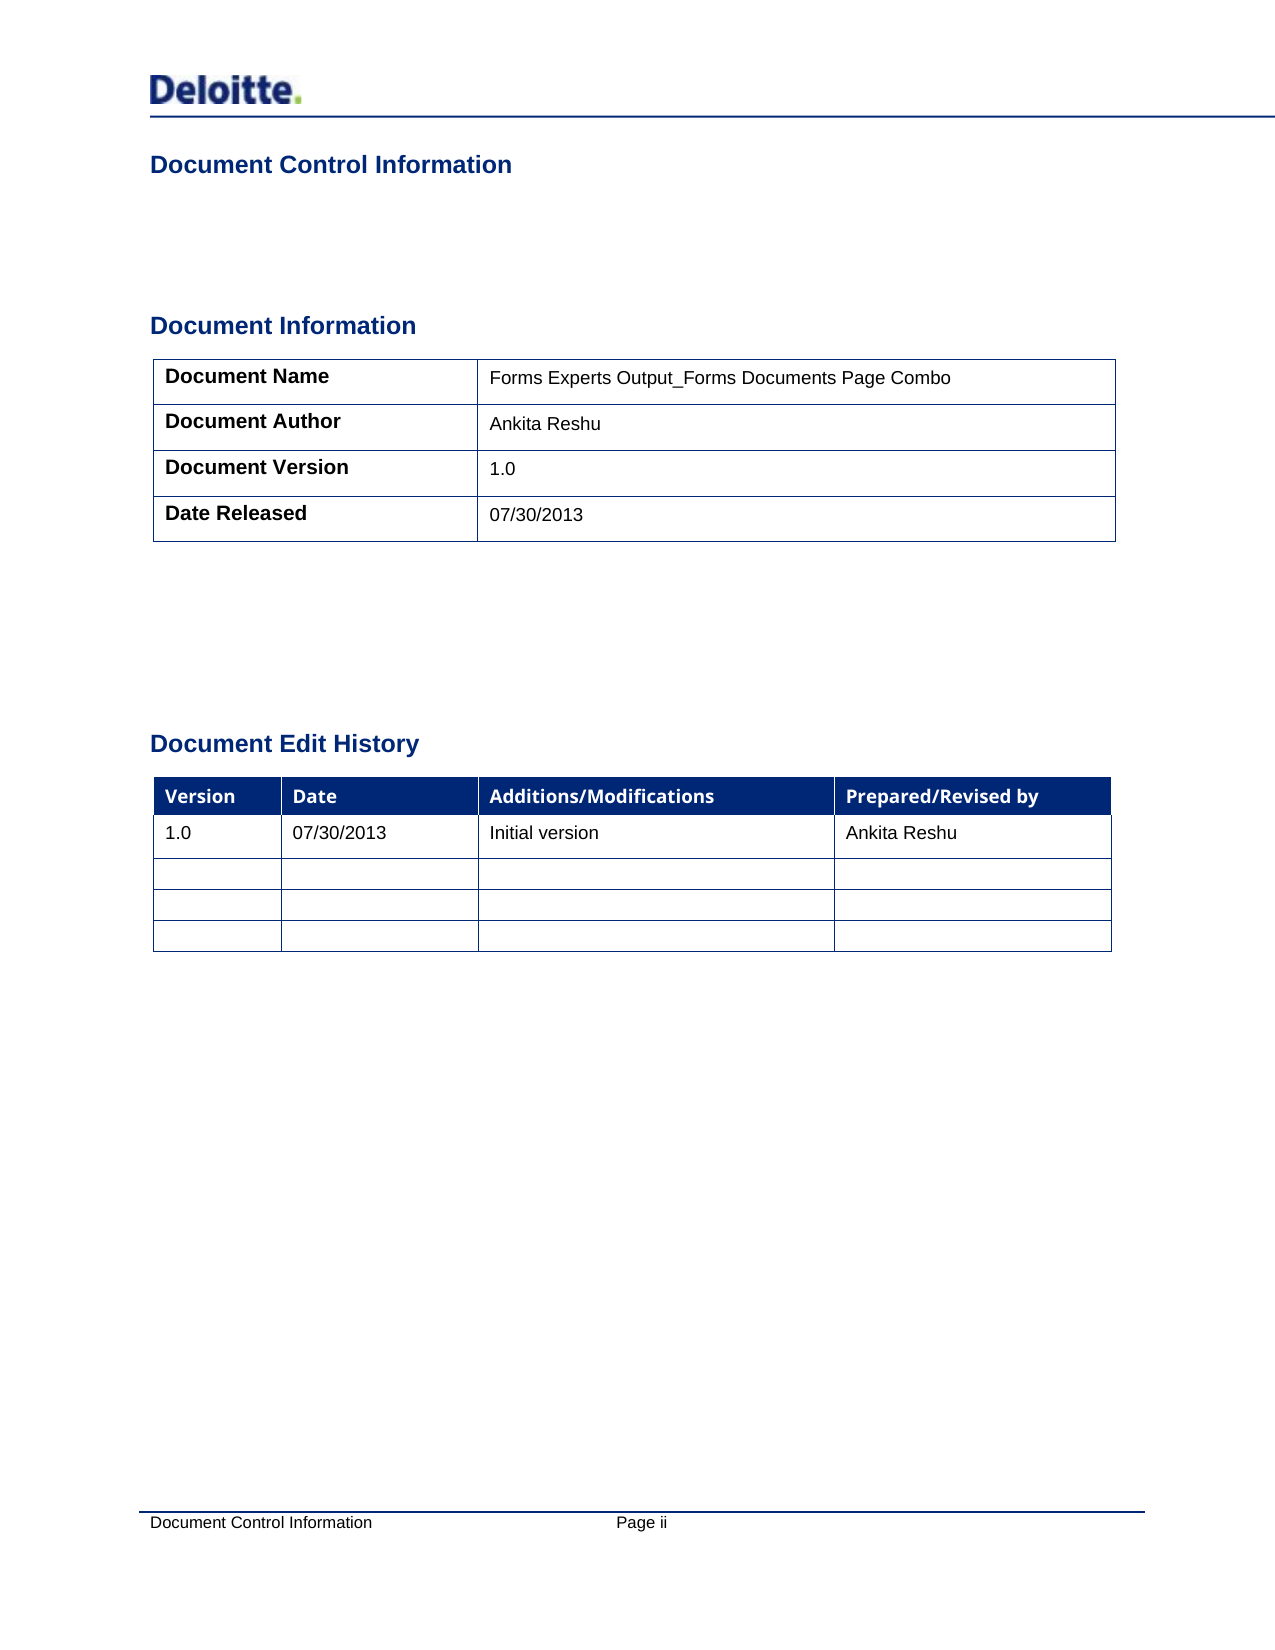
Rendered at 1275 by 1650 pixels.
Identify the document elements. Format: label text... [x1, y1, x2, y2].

table_header Prepared/Revised by [835, 777, 1111, 815]
table_cell Ankita Reshu [478, 405, 1115, 450]
table_cell [479, 921, 834, 951]
table_cell [835, 921, 1111, 951]
table_cell [479, 859, 834, 889]
table_cell Date Released [154, 497, 477, 541]
table_cell Ankita Reshu [835, 816, 1111, 858]
table_header Date [282, 777, 478, 815]
table_cell [282, 890, 478, 920]
text Document Information [150, 311, 1125, 340]
table_cell [154, 859, 281, 889]
table_cell 07/30/2013 [478, 497, 1115, 541]
table_cell [835, 859, 1111, 889]
table_cell [835, 890, 1111, 920]
table_cell [154, 921, 281, 951]
table_header Version [154, 777, 281, 815]
table_cell 1.0 [478, 451, 1115, 496]
table_cell 1.0 [154, 816, 281, 858]
table_header Additions/Modifications [479, 777, 834, 815]
table_cell [154, 890, 281, 920]
picture [150, 75, 302, 104]
table_cell 07/30/2013 [282, 816, 478, 858]
text Document Edit History [150, 728, 1125, 757]
table_cell Document Author [154, 405, 477, 450]
table_cell [282, 859, 478, 889]
table_cell [282, 921, 478, 951]
text Document Control Information [150, 150, 1125, 179]
table_cell Document Version [154, 451, 477, 496]
table_header Forms Experts Output_Forms Documents Page Combo [478, 360, 1115, 404]
table_cell [479, 890, 834, 920]
table_cell Initial version [479, 816, 834, 858]
table_header Document Name [154, 360, 477, 404]
